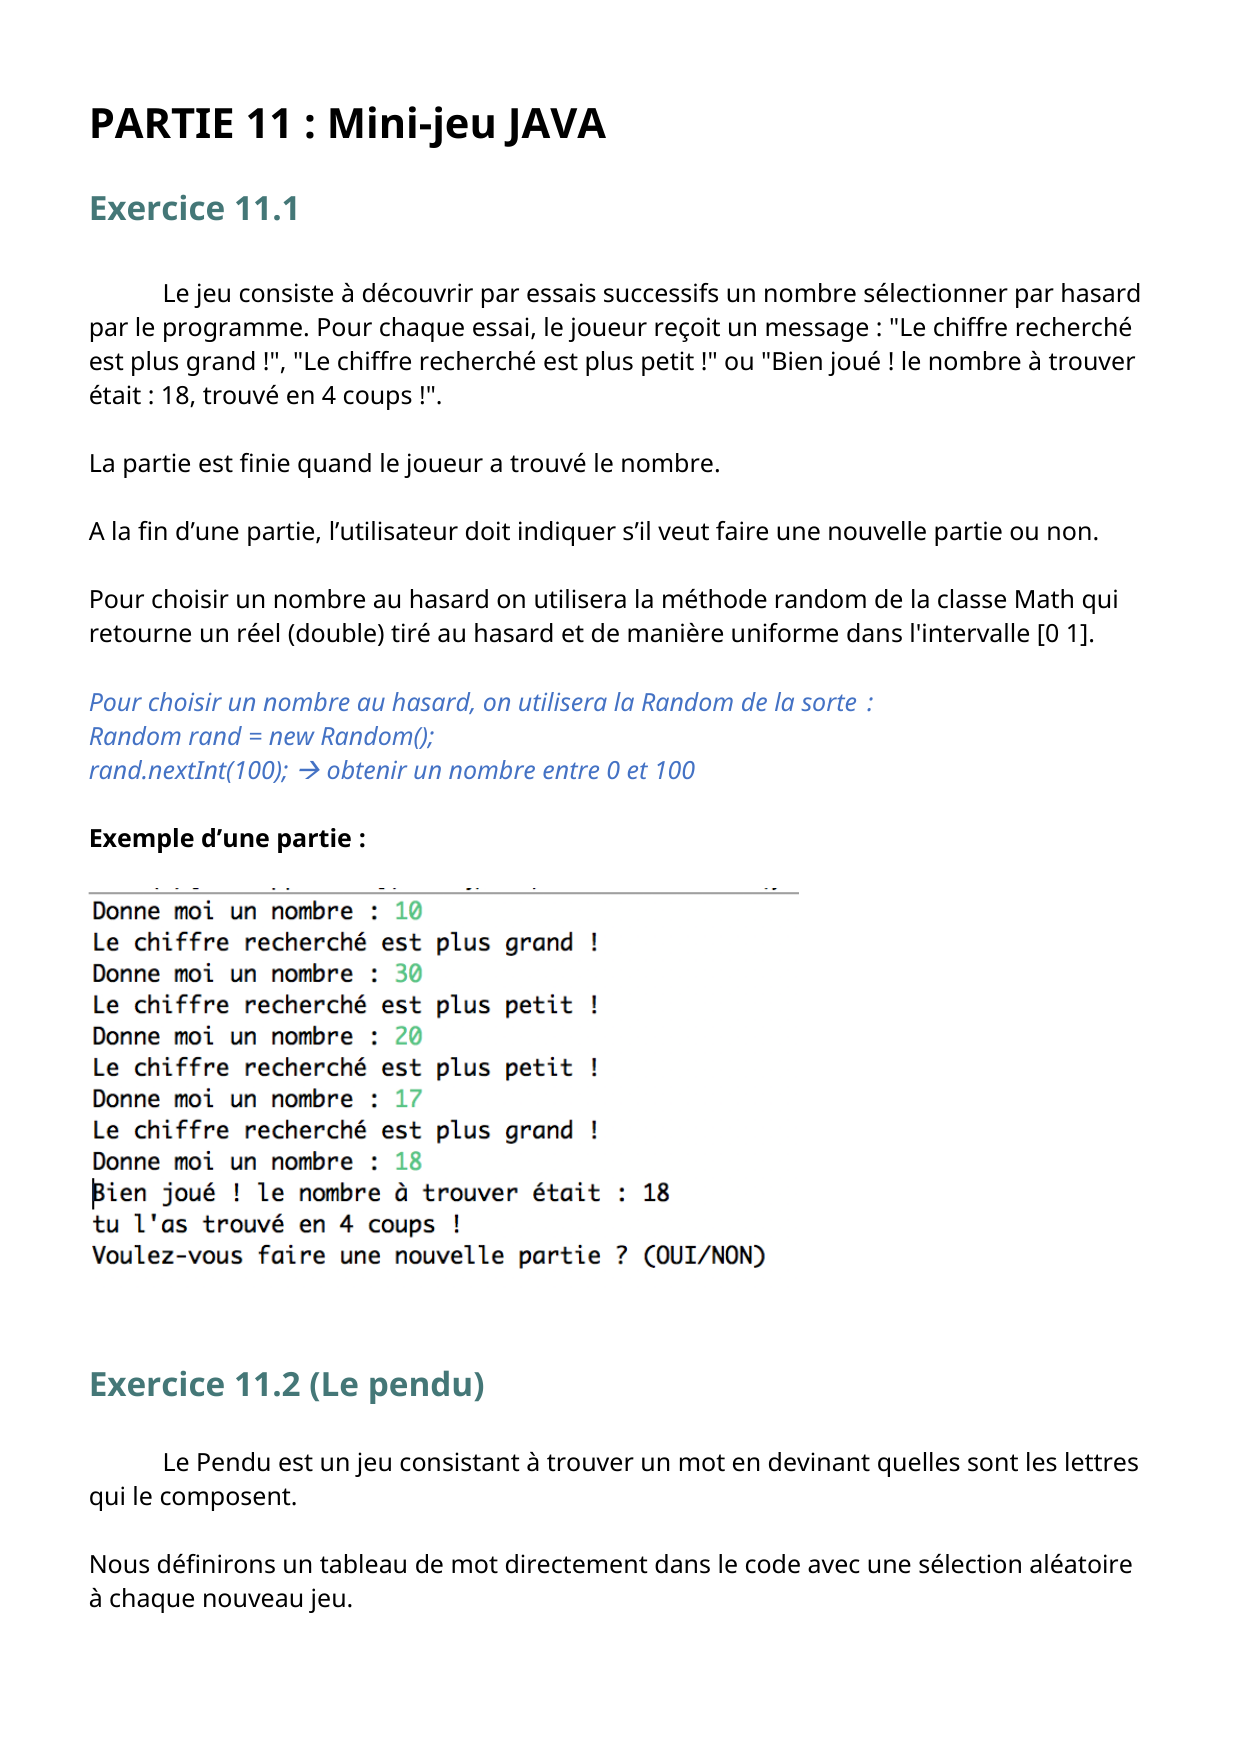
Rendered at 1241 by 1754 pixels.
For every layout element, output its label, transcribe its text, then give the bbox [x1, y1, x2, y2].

text Pour choisir un nombre au hasard, on utilisera la Random de la sorte : [88, 684, 1152, 718]
subtitle PARTIE 11 : Mini-jeu JAVA [88, 94, 1152, 151]
text La partie est finie quand le joueur a trouvé le nombre. [88, 446, 1152, 480]
text Le Pendu est un jeu consistant à trouver un mot en devinant quelles sont les lettres qui le composent. [88, 1445, 1152, 1513]
text Nous définirons un tableau de mot directement dans le code avec une sélection aléatoire à chaque nouveau jeu. [88, 1547, 1152, 1615]
text Random rand = new Random(); [88, 718, 1152, 752]
picture [88, 888, 799, 1293]
text Exemple d’une partie : [88, 821, 1152, 854]
text Pour choisir un nombre au hasard on utilisera la méthode random de la classe Math qui retourne un réel (double) tiré au hasard et de manière uniforme dans l'intervalle [0 1]. [88, 582, 1152, 650]
subtitle Exercice 11.2 (Le pendu) [88, 1361, 1152, 1406]
subtitle Exercice 11.1 [88, 185, 1152, 230]
text Le jeu consiste à découvrir par essais successifs un nombre sélectionner par hasard par le programme. Pour chaque essai, le joueur reçoit un message : "Le chiffre recherché est plus grand !", "Le chiffre recherché est plus petit !" ou "Bien joué ! le nombre à trouver était : 18, trouvé en 4 coups !". [88, 276, 1152, 412]
text A la fin d’une partie, l’utilisateur doit indiquer s’il veut faire une nouvelle partie ou non. [88, 514, 1152, 548]
text rand.nextInt(100); obtenir un nombre entre 0 et 100 [88, 752, 1152, 786]
